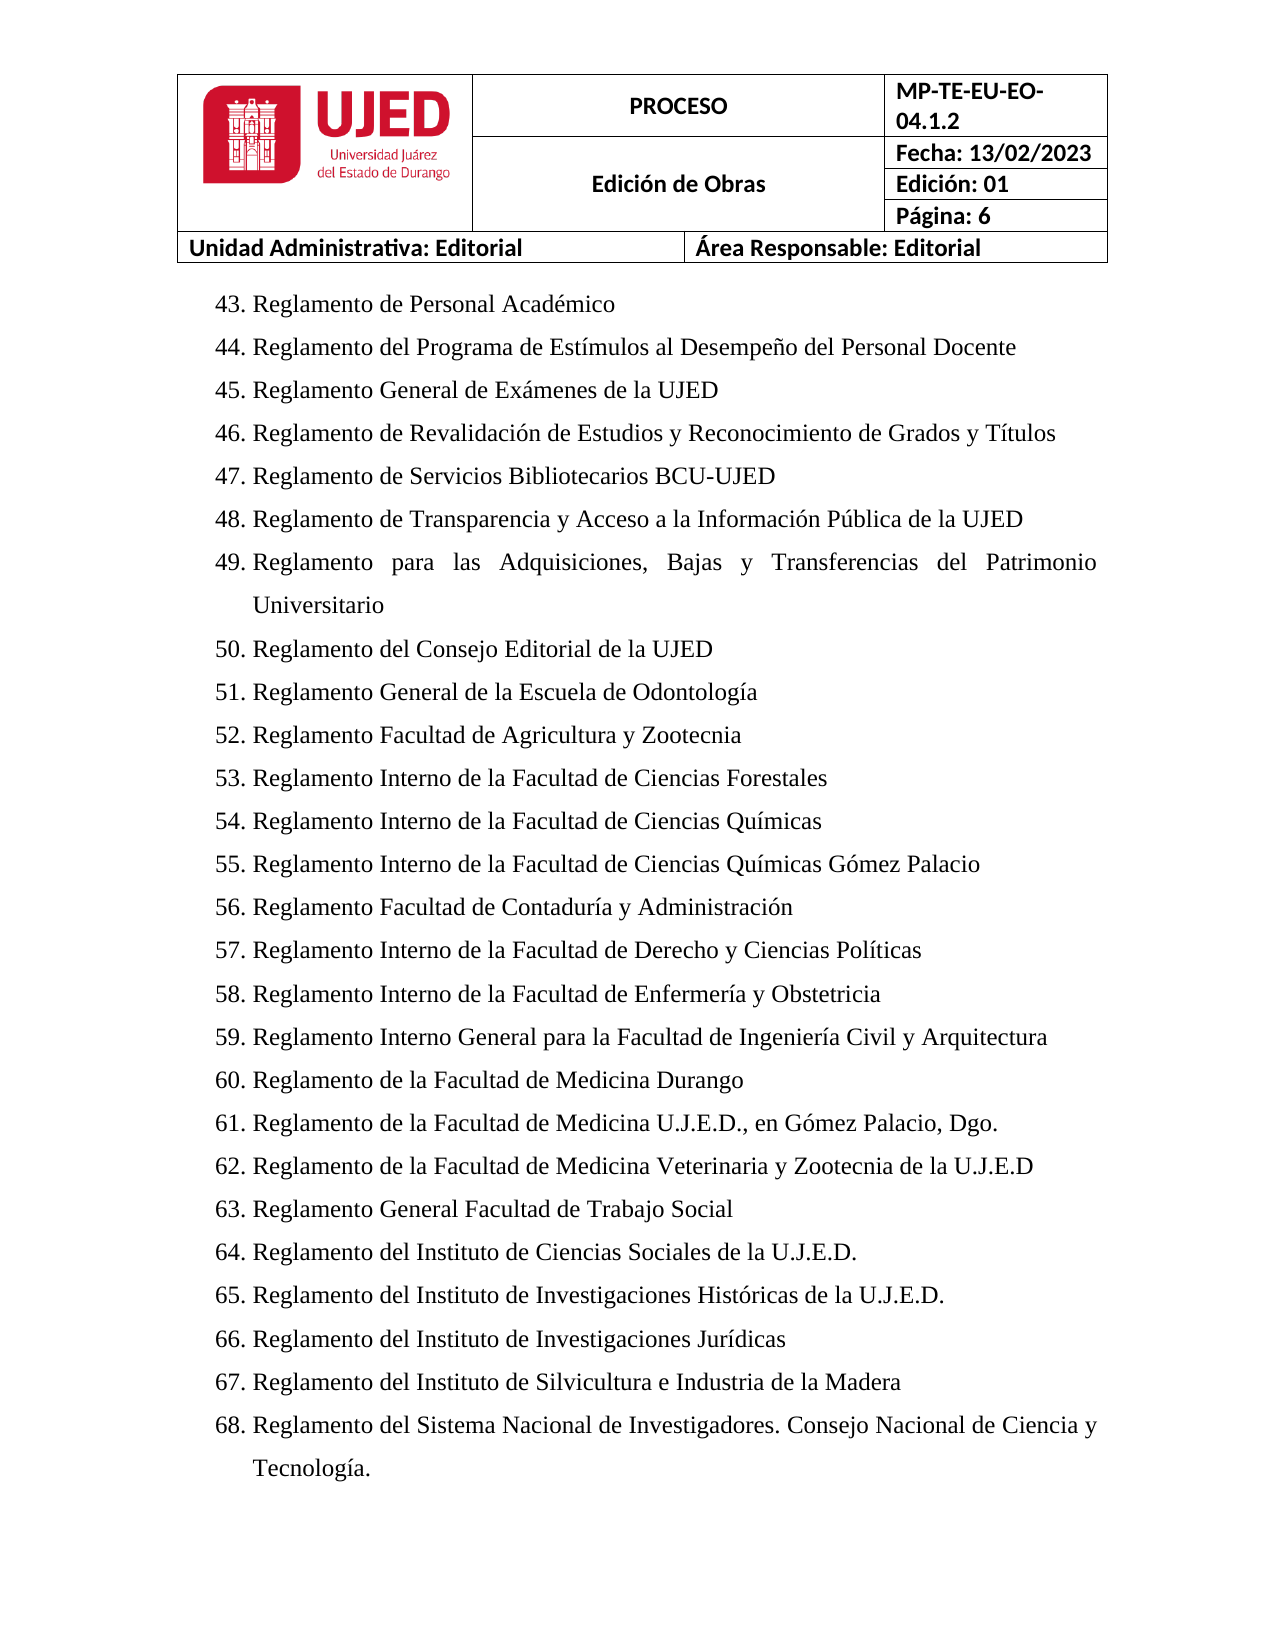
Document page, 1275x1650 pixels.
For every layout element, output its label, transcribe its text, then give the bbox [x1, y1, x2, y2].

list Reglamento de la Facultad de Medicina Veterinaria y Zootecnia de la U.J.E.D [215, 1151, 1098, 1180]
list Reglamento de la Facultad de Medicina Durango [215, 1065, 1098, 1094]
list Reglamento para las Adquisiciones, Bajas y Transferencias del Patrimonio Universitario [215, 547, 1098, 619]
list Reglamento Interno de la Facultad de Ciencias Químicas Gómez Palacio [215, 849, 1098, 878]
list Reglamento del Sistema Nacional de Investigadores. Consejo Nacional de Ciencia y Tecnología. [215, 1410, 1098, 1482]
list Reglamento Interno de la Facultad de Ciencias Químicas [215, 806, 1098, 835]
list Reglamento de Servicios Bibliotecarios BCU-UJED [215, 461, 1098, 490]
list Reglamento Facultad de Agricultura y Zootecnia [215, 720, 1098, 749]
list Reglamento de Revalidación de Estudios y Reconocimiento de Grados y Títulos [215, 418, 1098, 447]
list Reglamento Interno General para la Facultad de Ingeniería Civil y Arquitectura [215, 1022, 1098, 1051]
list Reglamento del Instituto de Ciencias Sociales de la U.J.E.D. [215, 1237, 1098, 1266]
list Reglamento de Transparencia y Acceso a la Información Pública de la UJED [215, 504, 1098, 533]
list Reglamento de la Facultad de Medicina U.J.E.D., en Gómez Palacio, Dgo. [215, 1108, 1098, 1137]
list Reglamento de Personal Académico [215, 289, 1098, 317]
list Reglamento Interno de la Facultad de Enfermería y Obstetricia [215, 979, 1098, 1007]
list Reglamento Interno de la Facultad de Ciencias Forestales [215, 763, 1098, 792]
list Reglamento del Programa de Estímulos al Desempeño del Personal Docente [215, 332, 1098, 361]
list Reglamento del Instituto de Investigaciones Jurídicas [215, 1324, 1098, 1352]
picture [188, 75, 457, 193]
list Reglamento Interno de la Facultad de Derecho y Ciencias Políticas [215, 936, 1098, 964]
list Reglamento del Instituto de Silvicultura e Industria de la Madera [215, 1367, 1098, 1396]
list Reglamento Facultad de Contaduría y Administración [215, 892, 1098, 921]
list Reglamento del Consejo Editorial de la UJED [215, 634, 1098, 662]
list Reglamento General de la Escuela de Odontología [215, 677, 1098, 706]
list Reglamento General de Exámenes de la UJED [215, 375, 1098, 404]
list Reglamento General Facultad de Trabajo Social [215, 1194, 1098, 1223]
list Reglamento del Instituto de Investigaciones Históricas de la U.J.E.D. [215, 1281, 1098, 1309]
